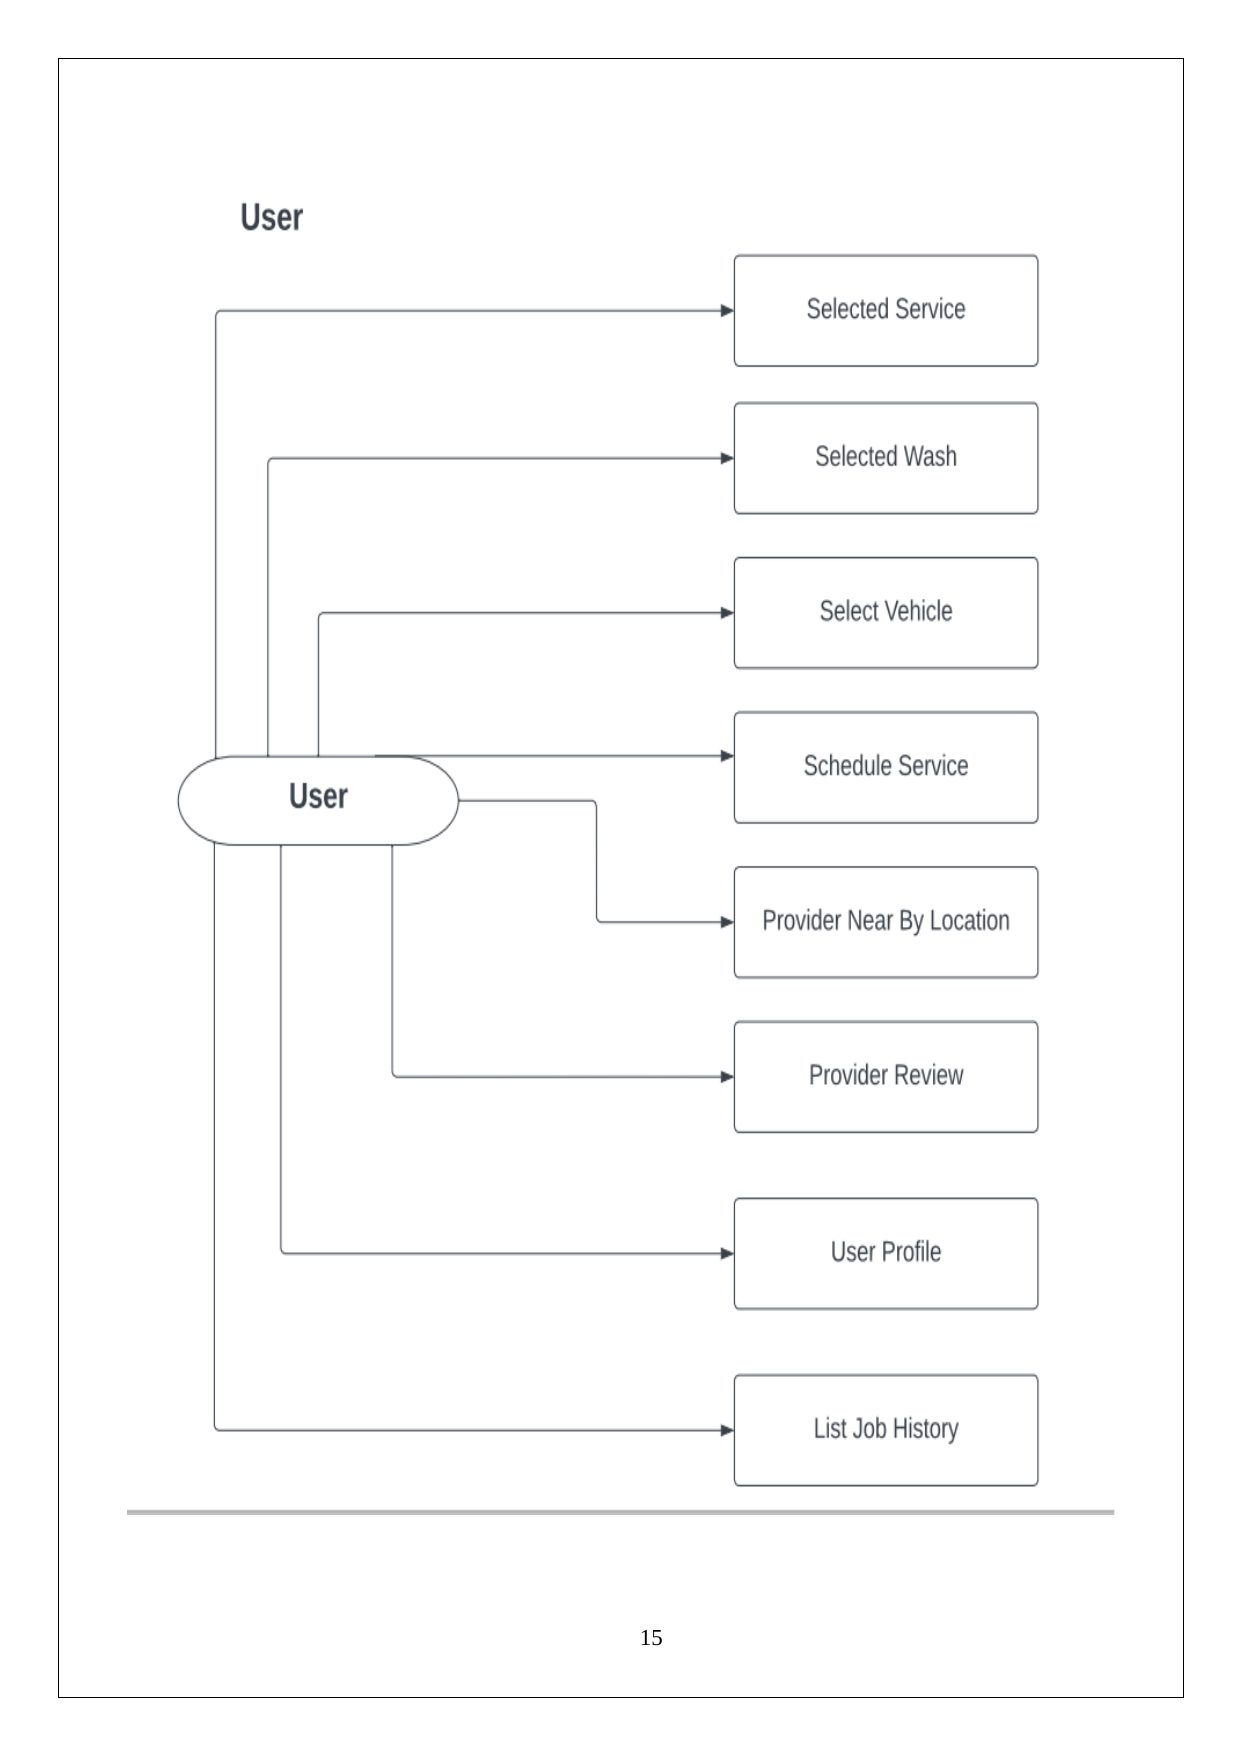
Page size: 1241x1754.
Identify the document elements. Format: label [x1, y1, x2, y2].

picture [127, 141, 1115, 1515]
